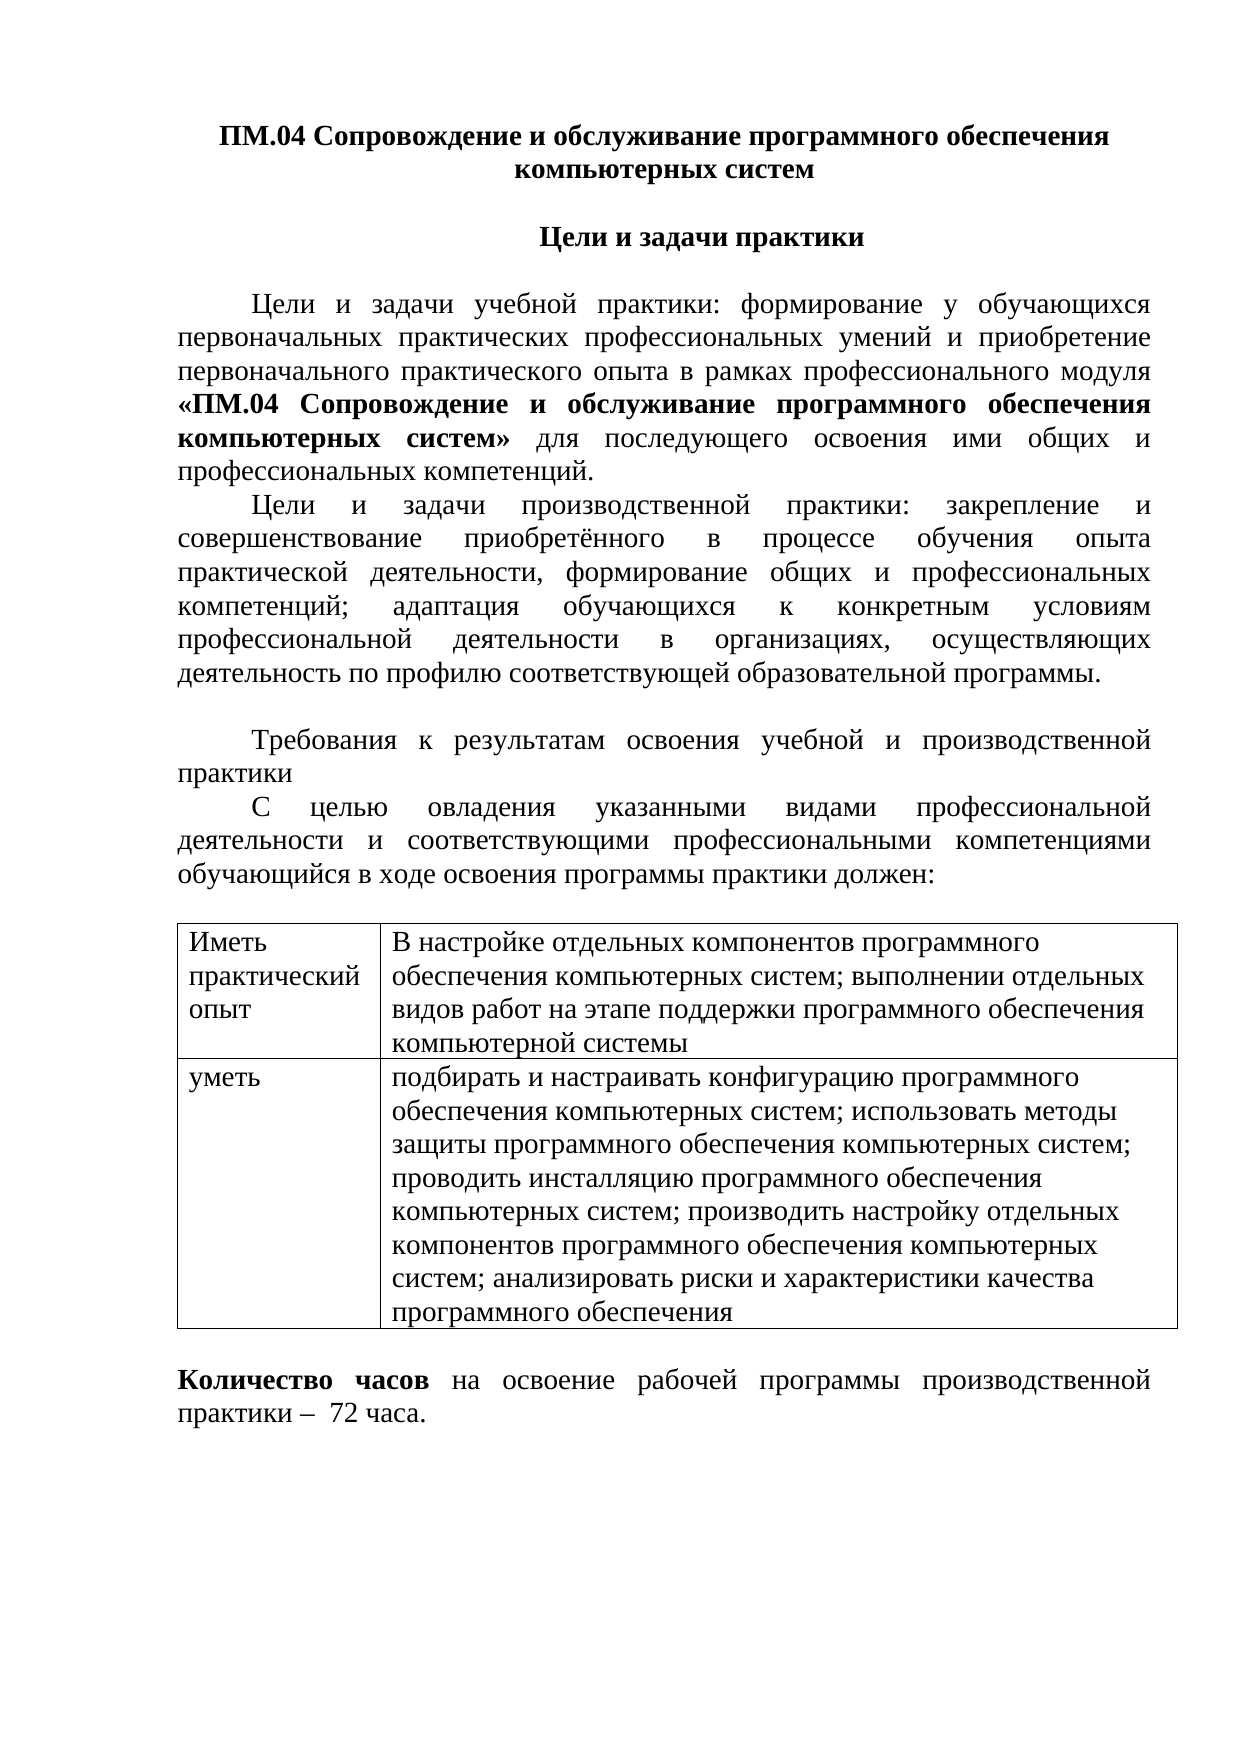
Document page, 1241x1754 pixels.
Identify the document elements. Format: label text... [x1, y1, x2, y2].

text Цели и задачи учебной практики: формирование у обучающихся первоначальных практических профессиональных умений и приобретение первоначального практического опыта в рамках профессионального модуля «ПМ.04 Сопровождение и обслуживание программного обеспечения компьютерных систем» для последующего освоения ими общих и профессиональных компетенций. [177, 286, 1152, 487]
table_header В настройке отдельных компонентов программного обеспечения компьютерных систем; выполнении отдельных видов работ на этапе поддержки программного обеспечения компьютерной системы [381, 924, 1177, 1058]
text ПМ.04 Сопровождение и обслуживание программного обеспечения компьютерных систем [177, 118, 1152, 185]
text Цели и задачи производственной практики: закрепление и совершенствование приобретённого в процессе обучения опыта практической деятельности, формирование общих и профессиональных компетенций; адаптация обучающихся к конкретным условиям профессиональной деятельности в организациях, осуществляющих деятельность по профилю соответствующей образовательной программы. [177, 487, 1152, 688]
table_cell уметь [178, 1059, 380, 1328]
text Количество часов на освоение рабочей программы производственной практики – 72 часа. [177, 1362, 1152, 1429]
table_cell подбирать и настраивать конфигурацию программного обеспечения компьютерных систем; использовать методы защиты программного обеспечения компьютерных систем; проводить инсталляцию программного обеспечения компьютерных систем; производить настройку отдельных компонентов программного обеспечения компьютерных систем; анализировать риски и характеристики качества программного обеспечения [381, 1059, 1177, 1328]
text Требования к результатам освоения учебной и производственной практики [177, 722, 1152, 789]
text С целью овладения указанными видами профессиональной деятельности и соответствующими профессиональными компетенциями обучающийся в ходе освоения программы практики должен: [177, 789, 1152, 889]
text Цели и задачи практики [252, 219, 1152, 252]
table_header Иметь практический опыт [178, 924, 380, 1058]
